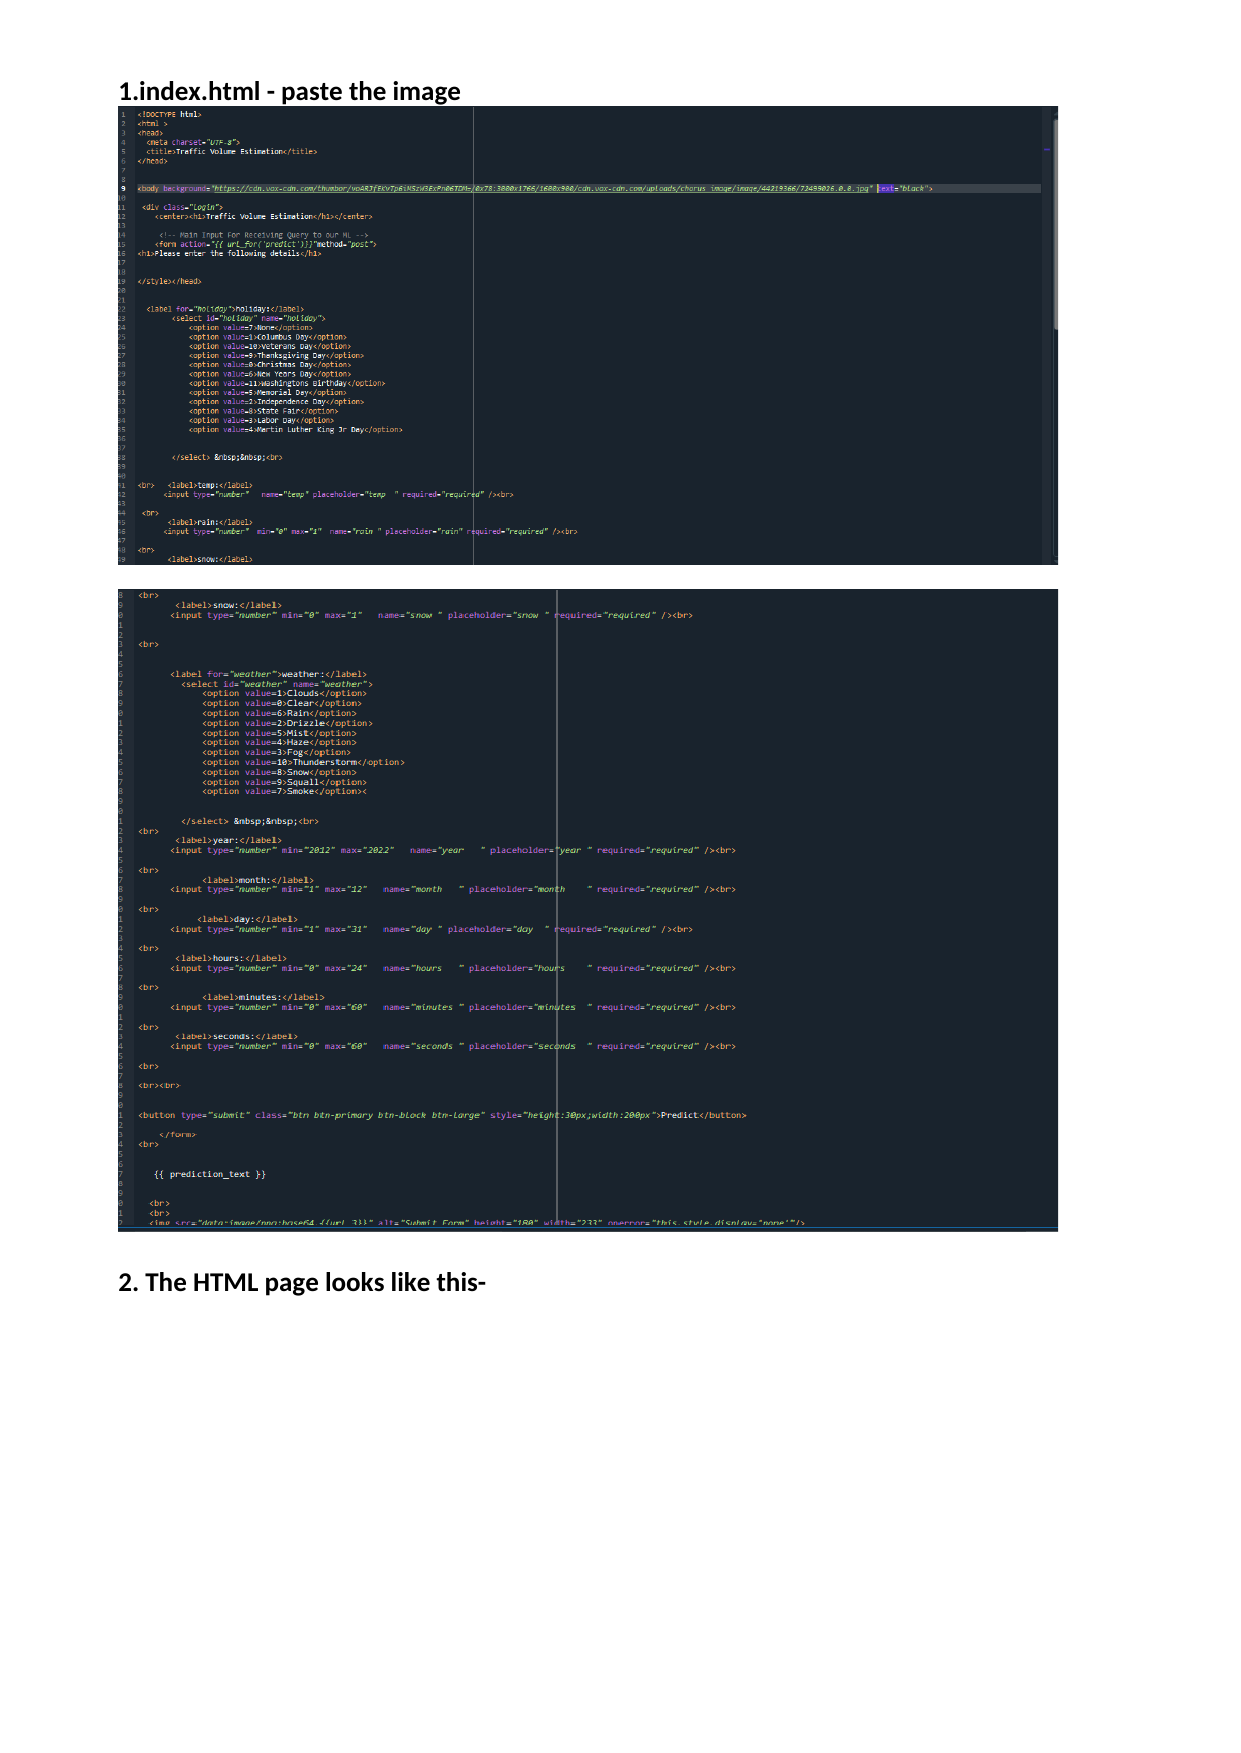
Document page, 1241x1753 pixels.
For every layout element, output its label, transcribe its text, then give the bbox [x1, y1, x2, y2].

text In our project we have HTML files, they are [118, 198, 1123, 231]
picture [118, 288, 1059, 747]
picture [118, 771, 1059, 1414]
text In this HTML page, we will create the front-end part of the web page. On this page, we will accept input from the user and Predict the values. For more information regarding HTML, click on the link. [118, 74, 1123, 173]
